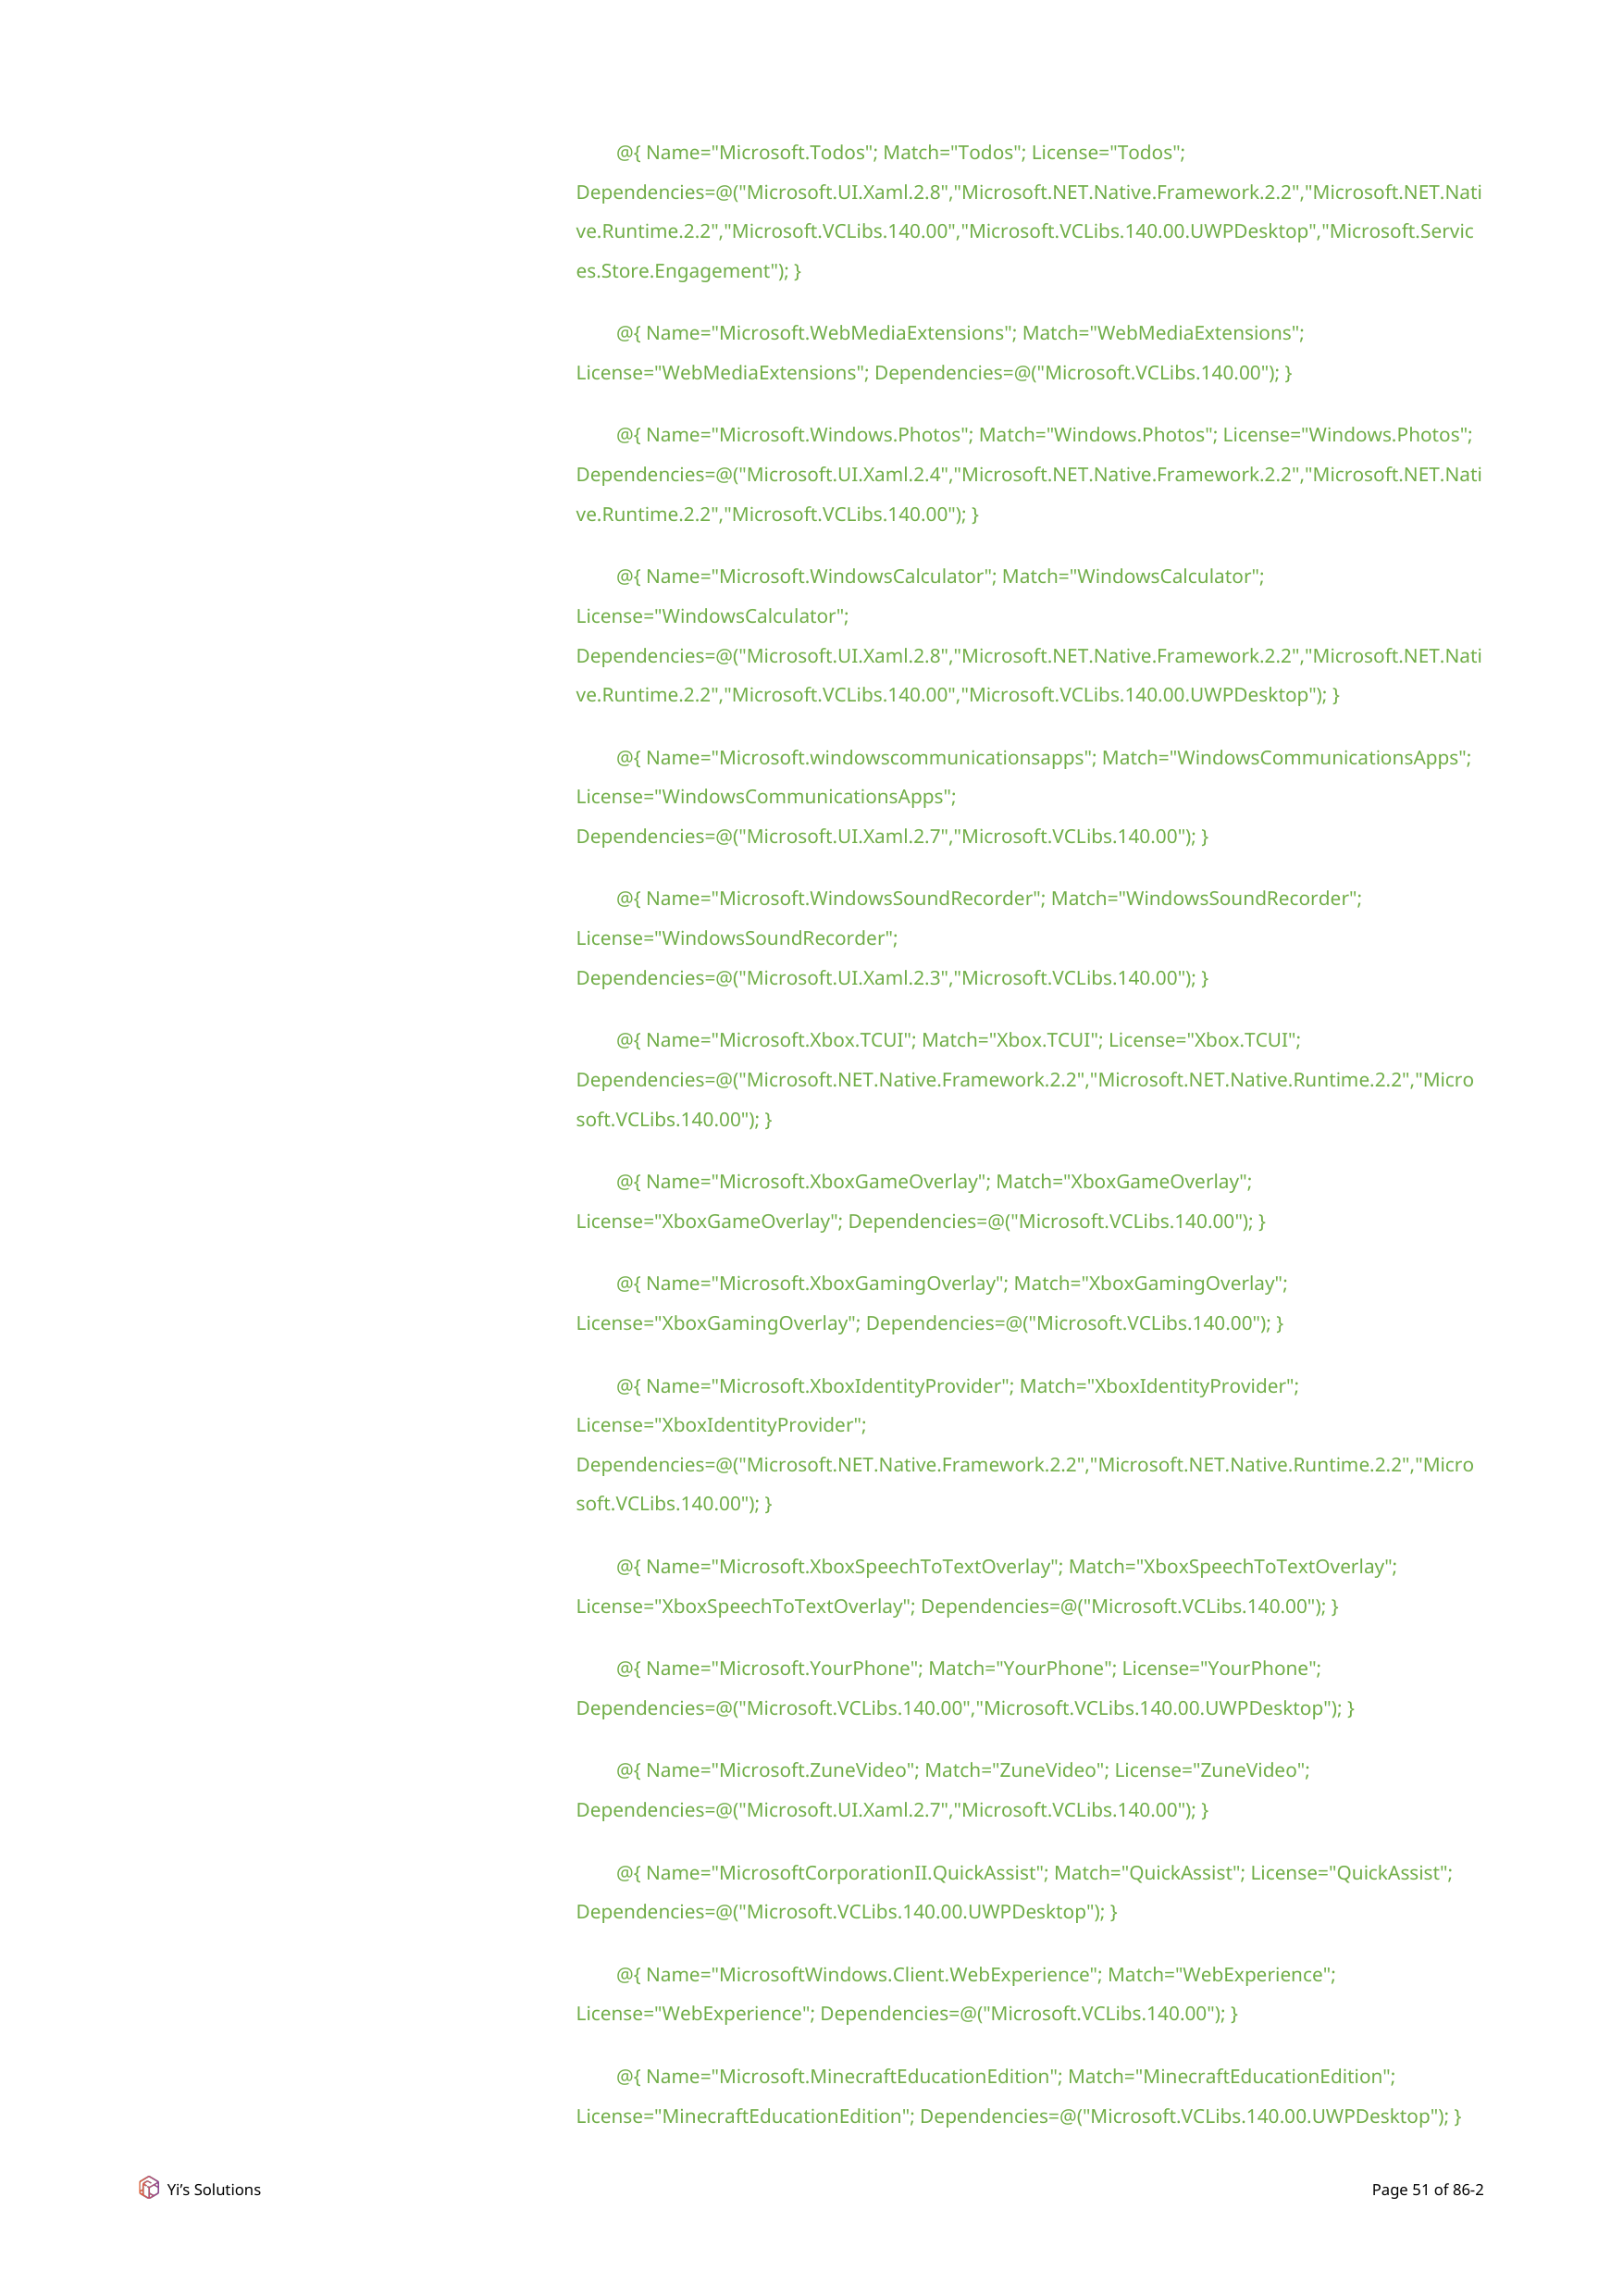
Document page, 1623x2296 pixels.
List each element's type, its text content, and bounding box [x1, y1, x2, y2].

text @{ Name="Microsoft.WindowsSoundRecorder"; Match="WindowsSoundRecorder"; License="WindowsSoundRecorder"; Dependencies=@("Microsoft.UI.Xaml.2.3","Microsoft.VCLibs.140.00"); } [576, 886, 1484, 990]
text @{ Name="Microsoft.XboxIdentityProvider"; Match="XboxIdentityProvider"; License="XboxIdentityProvider"; Dependencies=@("Microsoft.NET.Native.Framework.2.2","Microsoft.NET.Native.Runtime.2.2","Microsoft.VCLibs.140.00"); } [576, 1372, 1484, 1517]
text @{ Name="Microsoft.ZuneVideo"; Match="ZuneVideo"; License="ZuneVideo"; Dependencies=@("Microsoft.UI.Xaml.2.7","Microsoft.VCLibs.140.00"); } [576, 1756, 1484, 1822]
text @{ Name="Microsoft.WindowsCalculator"; Match="WindowsCalculator"; License="WindowsCalculator"; Dependencies=@("Microsoft.UI.Xaml.2.8","Microsoft.NET.Native.Framework.2.2","Microsoft.NET.Native.Runtime.2.2","Microsoft.VCLibs.140.00","Microsoft.VCLibs.140.00.UWPDesktop"); } [576, 563, 1484, 708]
text @{ Name="Microsoft.Windows.Photos"; Match="Windows.Photos"; License="Windows.Photos"; Dependencies=@("Microsoft.UI.Xaml.2.4","Microsoft.NET.Native.Framework.2.2","Microsoft.NET.Native.Runtime.2.2","Microsoft.VCLibs.140.00"); } [576, 422, 1484, 527]
text @{ Name="Microsoft.XboxGamingOverlay"; Match="XboxGamingOverlay"; License="XboxGamingOverlay"; Dependencies=@("Microsoft.VCLibs.140.00"); } [576, 1270, 1484, 1335]
text @{ Name="MicrosoftWindows.Client.WebExperience"; Match="WebExperience"; License="WebExperience"; Dependencies=@("Microsoft.VCLibs.140.00"); } [576, 1961, 1484, 2027]
text @{ Name="Microsoft.windowscommunicationsapps"; Match="WindowsCommunicationsApps"; License="WindowsCommunicationsApps"; Dependencies=@("Microsoft.UI.Xaml.2.7","Microsoft.VCLibs.140.00"); } [576, 744, 1484, 849]
text @{ Name="Microsoft.Xbox.TCUI"; Match="Xbox.TCUI"; License="Xbox.TCUI"; Dependencies=@("Microsoft.NET.Native.Framework.2.2","Microsoft.NET.Native.Runtime.2.2","Microsoft.VCLibs.140.00"); } [576, 1026, 1484, 1132]
text @{ Name="Microsoft.WebMediaExtensions"; Match="WebMediaExtensions"; License="WebMediaExtensions"; Dependencies=@("Microsoft.VCLibs.140.00"); } [576, 319, 1484, 385]
text @{ Name="Microsoft.XboxGameOverlay"; Match="XboxGameOverlay"; License="XboxGameOverlay"; Dependencies=@("Microsoft.VCLibs.140.00"); } [576, 1168, 1484, 1234]
picture [139, 2176, 159, 2199]
